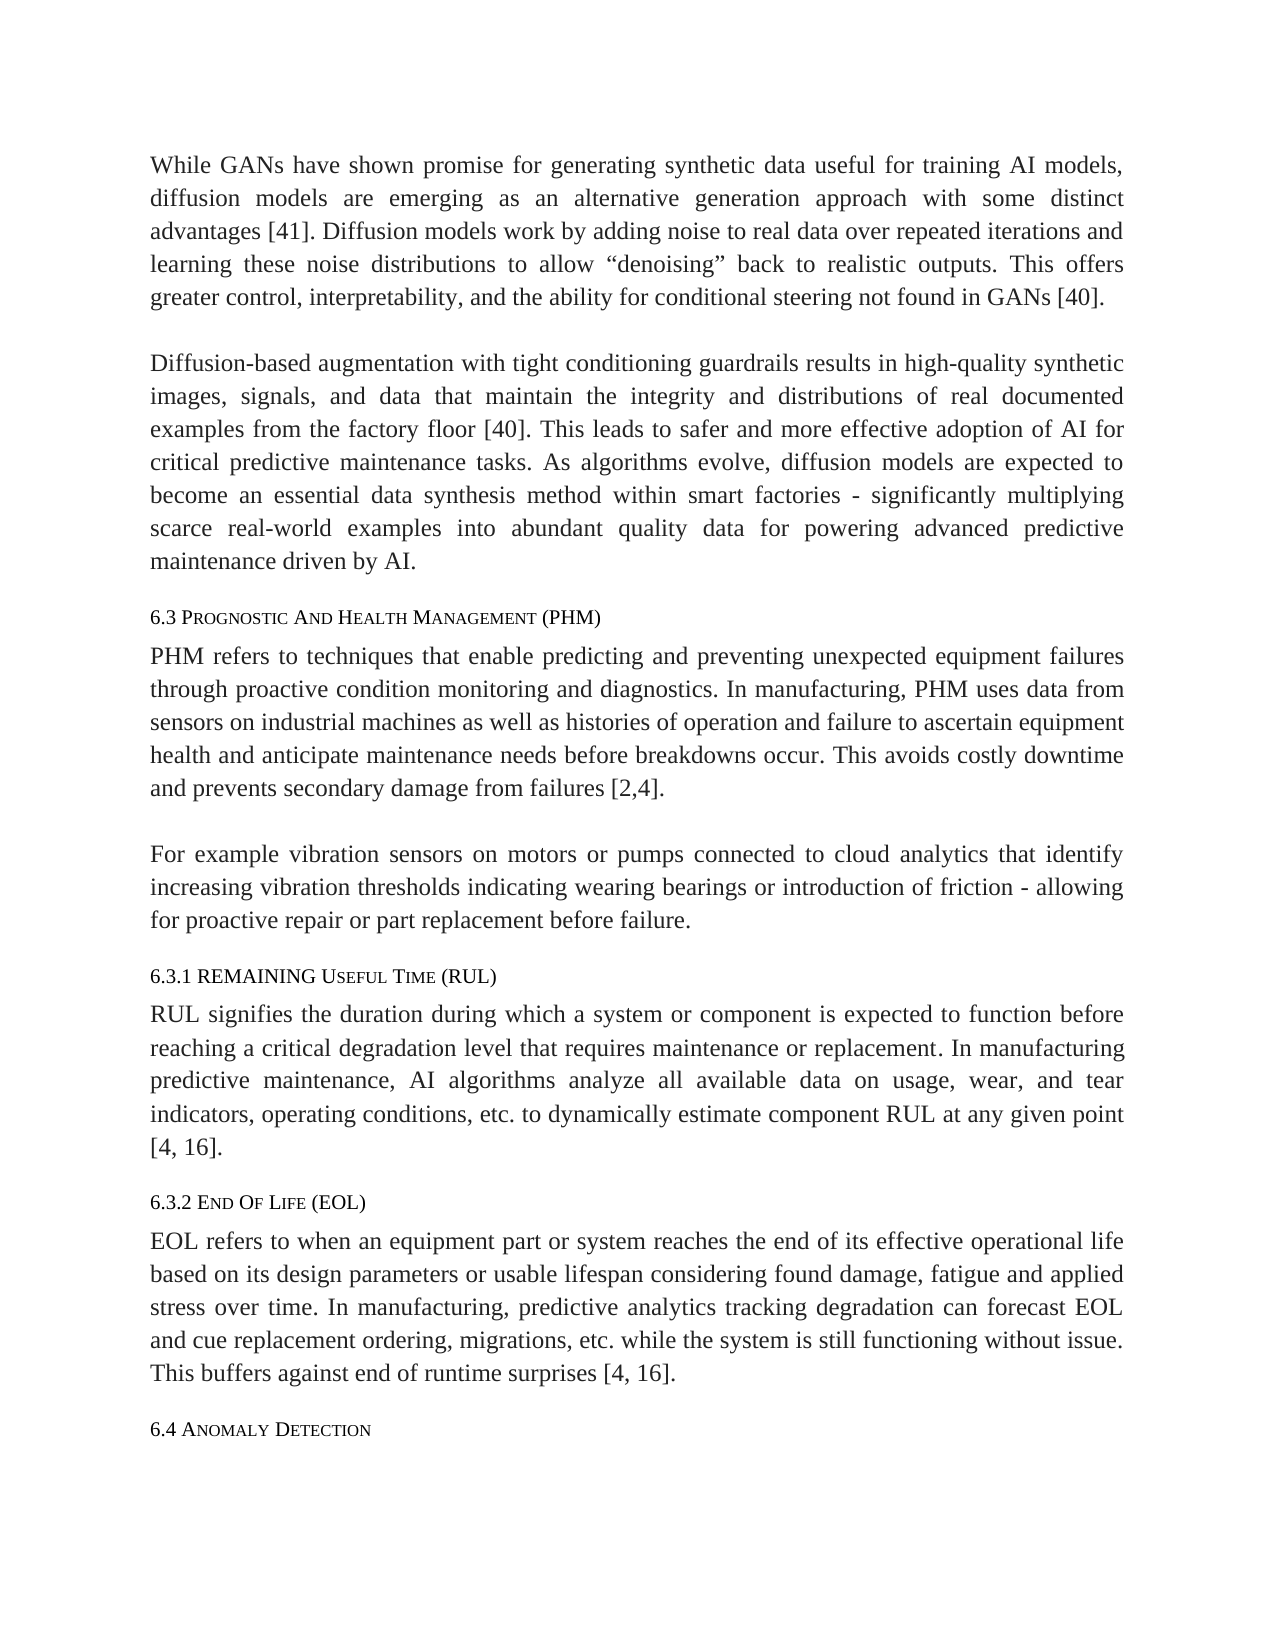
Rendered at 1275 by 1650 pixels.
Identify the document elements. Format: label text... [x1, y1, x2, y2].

text 6.3.1 REMAINING Useful Time (RUL) [150, 963, 1125, 988]
text 6.3 Prognostic And Health Management (PHM) [150, 605, 1125, 629]
text 6.3.2 End Of Life (EOL) [150, 1190, 1125, 1214]
text RUL signifies the duration during which a system or component is expected to function before reaching a critical degradation level that requires maintenance or replacement. In manufacturing predictive maintenance, AI algorithms analyze all available data on usage, wear, and tear indicators, operating conditions, etc. to dynamically estimate component RUL at any given point [4, 16]. [150, 999, 1125, 1066]
text While GANs have shown promise for generating synthetic data useful for training AI models, diffusion models are emerging as an alternative generation approach with some distinct advantages [41]. Diffusion models work by adding noise to real data over repeated iterations and learning these noise distributions to allow “denoising” back to realistic outputs. This offers greater control, interpretability, and the ability for conditional steering not found in GANs [40]. [150, 278, 1125, 311]
text For example vibration sensors on motors or pumps connected to cloud analytics that identify increasing vibration thresholds indicating wearing bearings or introduction of friction - allowing for proactive repair or part replacement before failure. [150, 901, 1125, 934]
text RUL signifies the duration during which a system or component is expected to function before reaching a critical degradation level that requires maintenance or replacement. In manufacturing predictive maintenance, AI algorithms analyze all available data on usage, wear, and tear indicators, operating conditions, etc. to dynamically estimate component RUL at any given point [4, 16]. [150, 1127, 1125, 1160]
text EOL refers to when an equipment part or system reaches the end of its effective operational life based on its design parameters or usable lifespan considering found damage, fatigue and applied stress over time. In manufacturing, predictive analytics tracking degradation can forecast EOL and cue replacement ordering, migrations, etc. while the system is still functioning without issue. This buffers against end of runtime surprises [4, 16]. [150, 1354, 1125, 1387]
text 6.4 Anomaly Detection [150, 1417, 1125, 1441]
text PHM refers to techniques that enable predicting and preventing unexpected equipment failures through proactive condition monitoring and diagnostics. In manufacturing, PHM uses data from sensors on industrial machines as well as histories of operation and failure to ascertain equipment health and anticipate maintenance needs before breakdowns occur. This avoids costly downtime and prevents secondary damage from failures [2,4]. [150, 769, 1125, 802]
